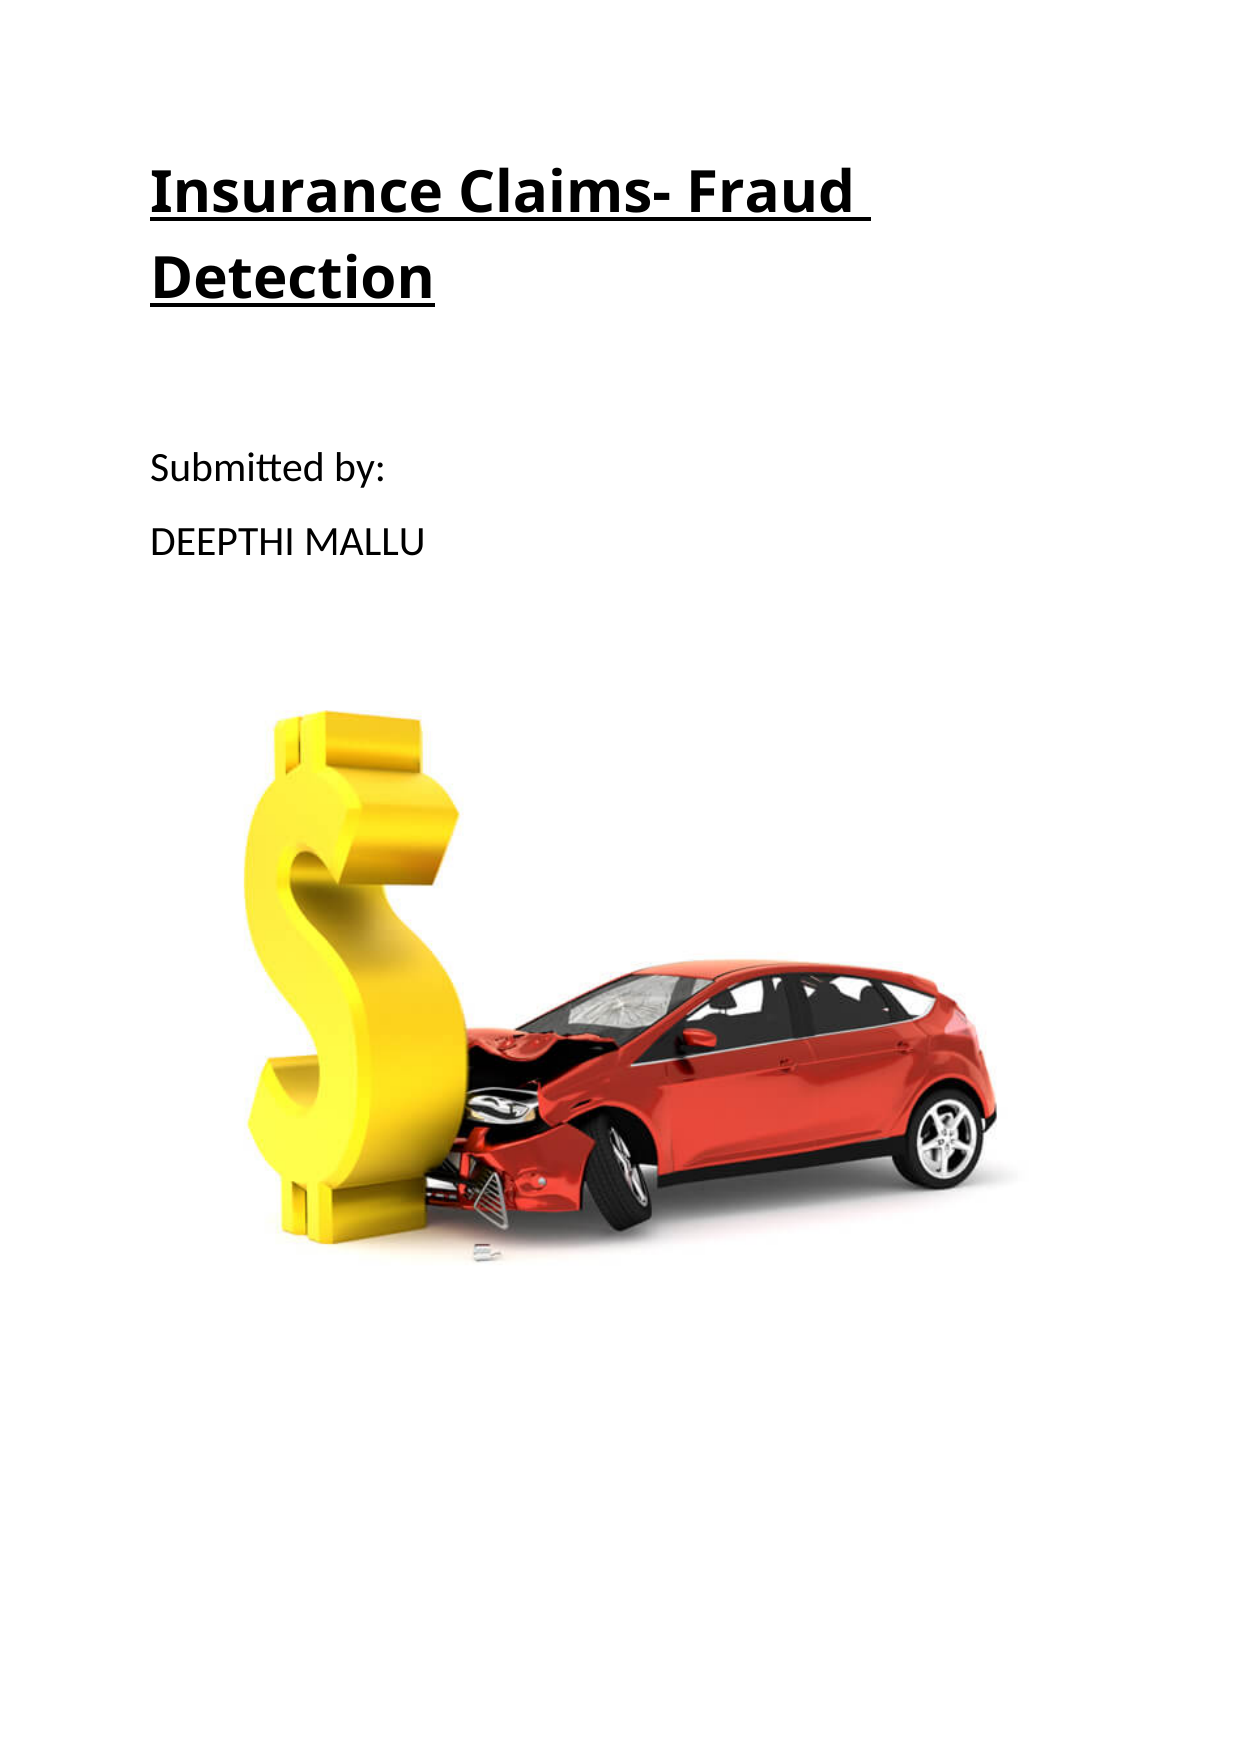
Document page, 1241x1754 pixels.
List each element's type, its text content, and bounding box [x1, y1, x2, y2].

text DEEPTHI MALLU [150, 515, 1090, 566]
picture [150, 679, 1091, 1306]
text Insurance Claims- Fraud Detection [150, 150, 1090, 315]
text Submitted by: [150, 441, 1090, 492]
